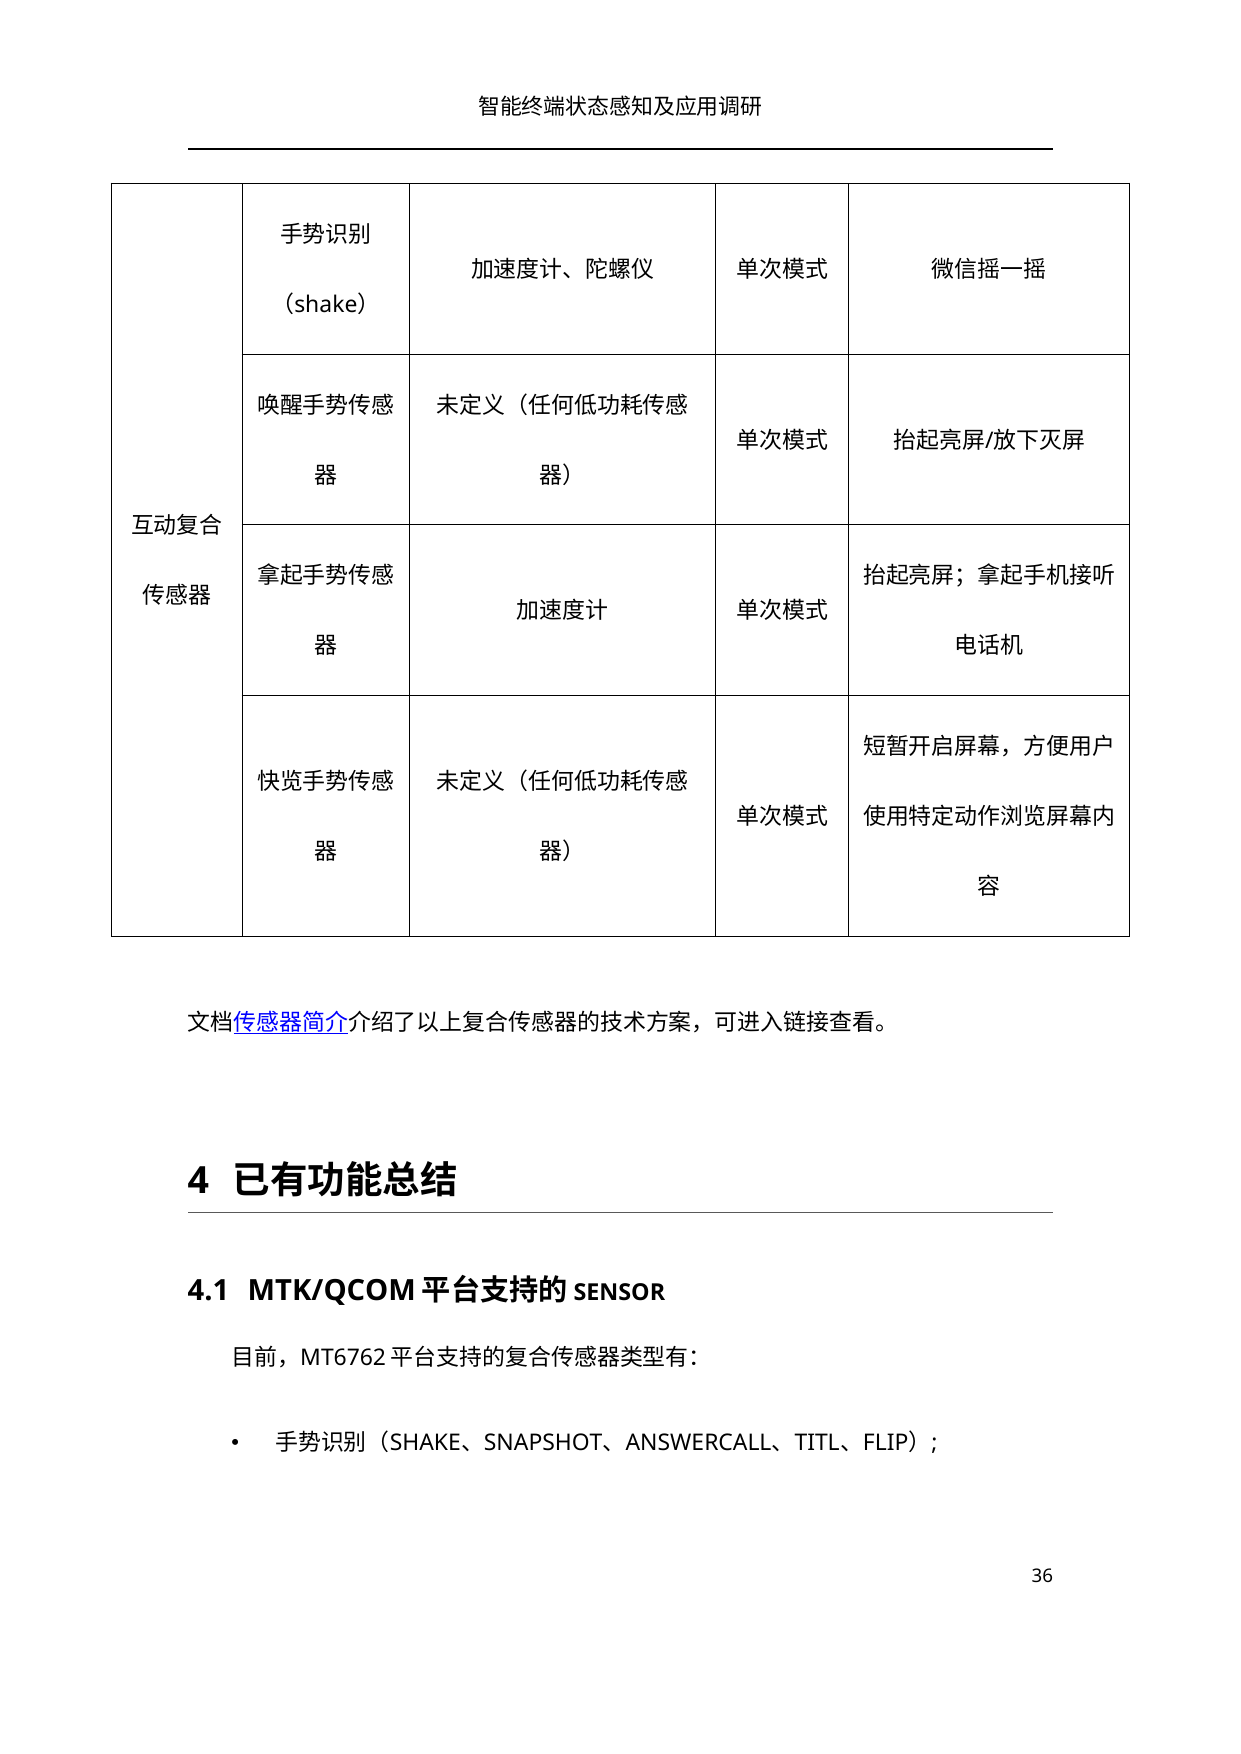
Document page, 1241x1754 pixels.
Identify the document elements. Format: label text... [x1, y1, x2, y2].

list 手势识别（SHAKE、SNAPSHOT、ANSWERCALL、TITL、FLIP）; [231, 1408, 1053, 1473]
table_cell 微信摇一摇 [849, 184, 1129, 353]
table_cell 单次模式 [716, 355, 848, 524]
table_cell 未定义（任何低功耗传感器） [410, 355, 715, 524]
table_cell 手势识别（shake） [243, 184, 409, 353]
table_cell 单次模式 [716, 696, 848, 936]
table_cell 未定义（任何低功耗传感器） [410, 696, 715, 936]
table_cell 加速度计、陀螺仪 [410, 184, 715, 353]
table_cell 单次模式 [716, 184, 848, 353]
table_cell 短暂开启屏幕，方便用户使用特定动作浏览屏幕内容 [849, 696, 1129, 936]
table_cell 抬起亮屏；拿起手机接听电话机 [849, 525, 1129, 695]
table_cell 抬起亮屏/放下灭屏 [849, 355, 1129, 524]
subtitle 已有功能总结 [187, 1145, 1053, 1213]
list 目前，MT6762平台支持的复合传感器类型有： [231, 1323, 1053, 1388]
table_cell 拿起手势传感器 [243, 525, 409, 695]
table_cell 唤醒手势传感器 [243, 355, 409, 524]
table_cell 互动复合传感器 [112, 184, 242, 936]
subtitle MTK/QCOM平台支持的sensor [187, 1255, 1053, 1320]
text 文档传感器简介介绍了以上复合传感器的技术方案，可进入链接查看。 [187, 988, 1053, 1053]
table_cell 快览手势传感器 [243, 696, 409, 936]
table_cell 加速度计 [410, 525, 715, 695]
table_cell 单次模式 [716, 525, 848, 695]
